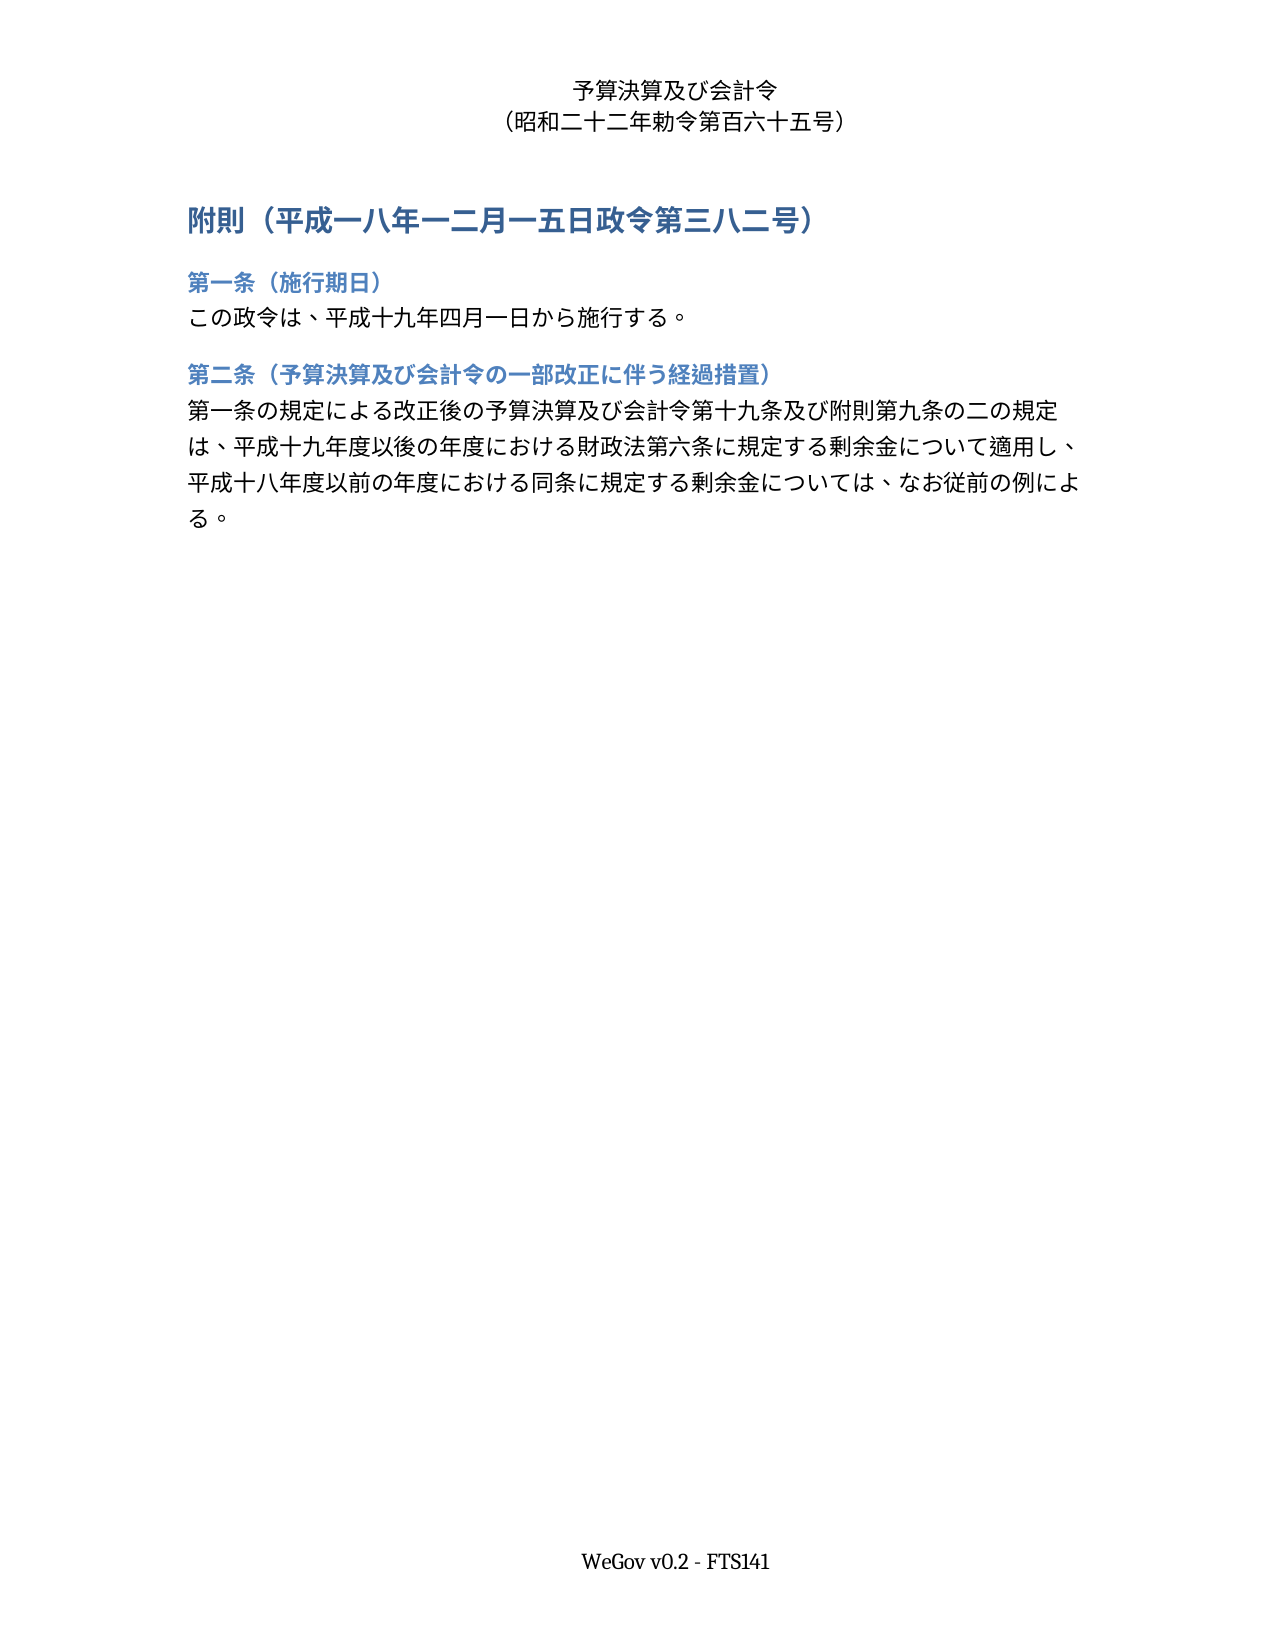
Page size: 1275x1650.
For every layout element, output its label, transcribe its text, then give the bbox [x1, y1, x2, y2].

text 第一条の規定による改正後の予算決算及び会計令第十九条及び附則第九条の二の規定は、平成十九年度以後の年度における財政法第六条に規定する剰余金について適用し、平成十八年度以前の年度における同条に規定する剰余金については、なお従前の例による。 [187, 395, 1087, 534]
subtitle 第二条（予算決算及び会計令の一部改正に伴う経過措置） [187, 359, 1087, 390]
text この政令は、平成十九年四月一日から施行する。 [187, 302, 1087, 334]
subtitle 附則（平成一八年一二月一五日政令第三八二号） [187, 200, 1087, 240]
subtitle 第一条（施行期日） [187, 266, 1087, 298]
